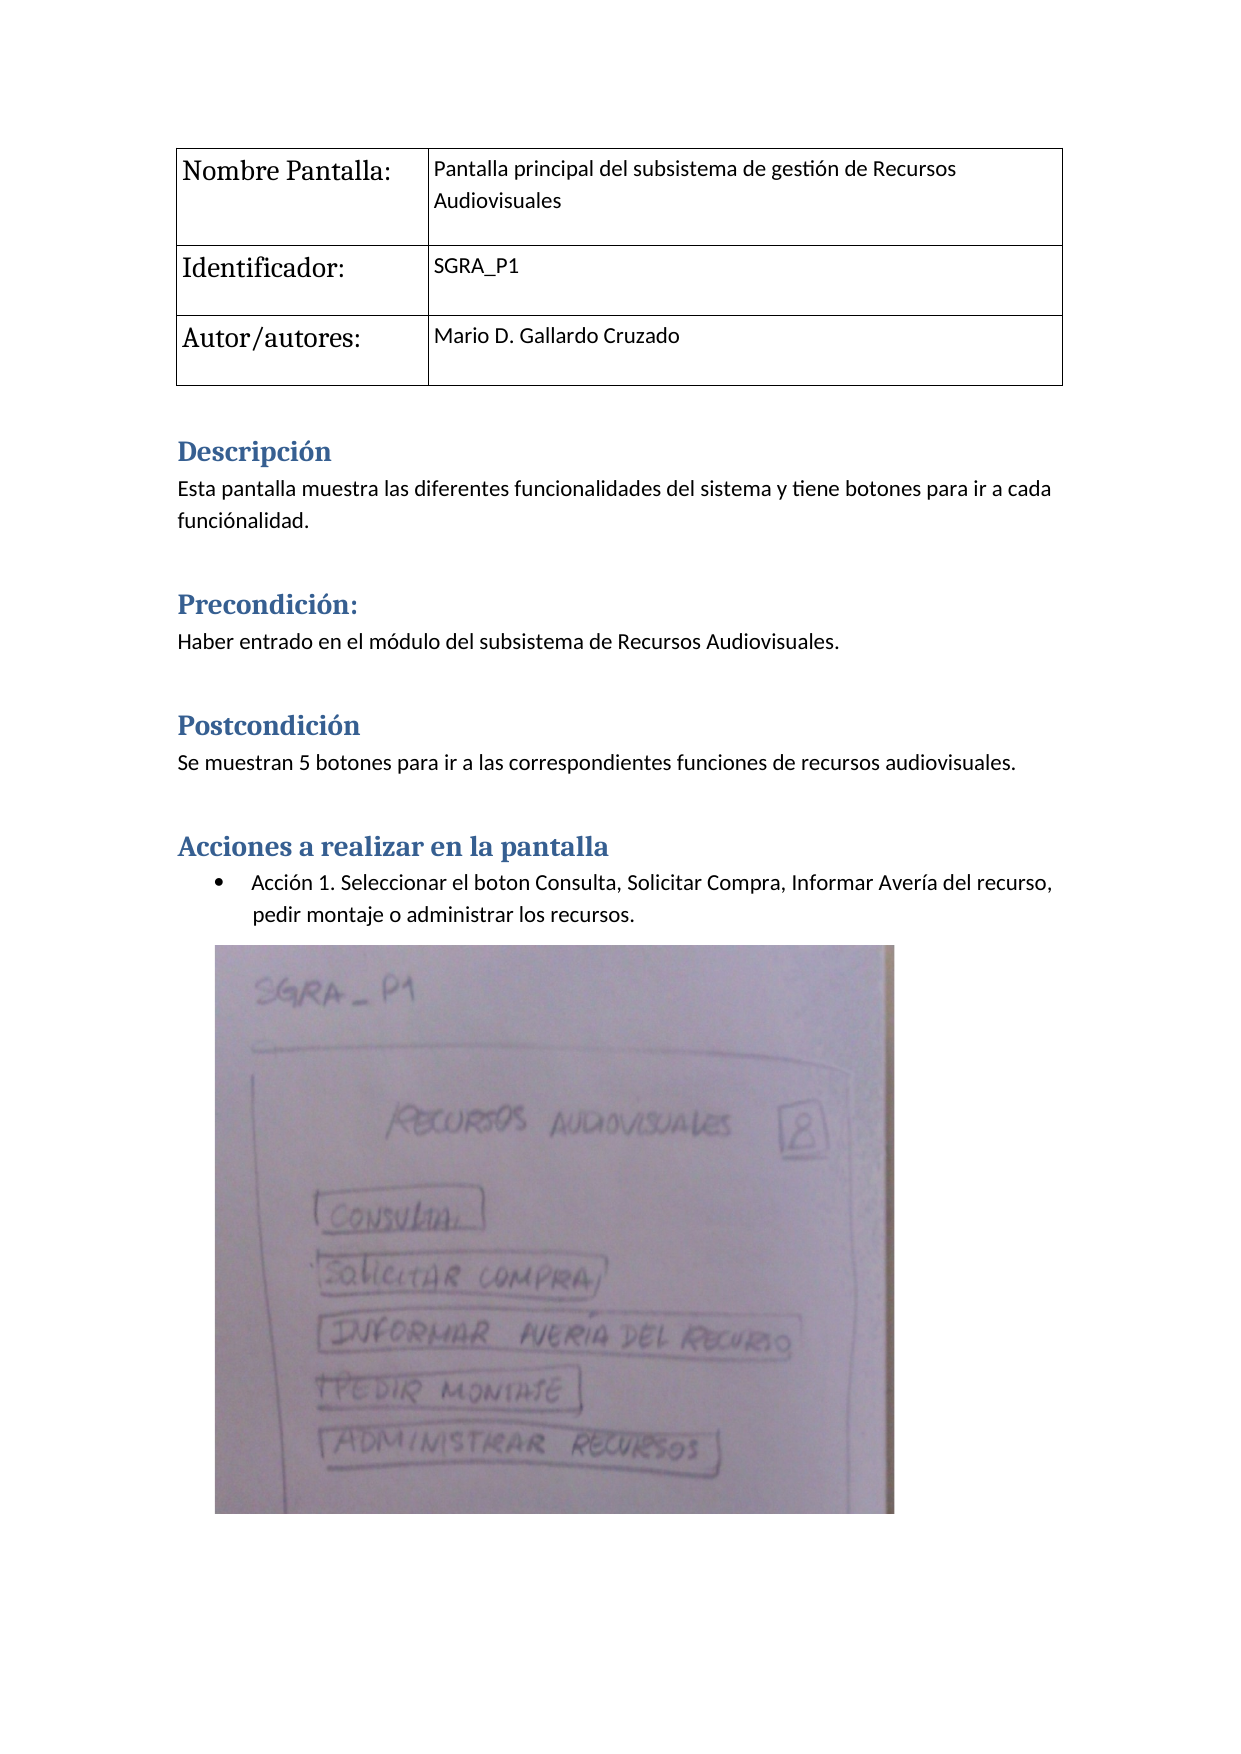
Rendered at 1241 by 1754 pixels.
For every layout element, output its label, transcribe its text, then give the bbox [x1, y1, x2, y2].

text Postcondición [177, 709, 1063, 743]
table_header Nombre Pantalla: [177, 149, 428, 244]
table_header Pantalla principal del subsistema de gestión de Recursos Audiovisuales [429, 149, 1062, 244]
table_cell Autor/autores: [177, 316, 428, 385]
table_cell SGRA_P1 [429, 246, 1062, 315]
text Se muestran 5 botones para ir a las correspondientes funciones de recursos audiovisuales. [177, 748, 1063, 776]
text Precondición: [177, 588, 1063, 622]
list Acción 1. Seleccionar el boton Consulta, Solicitar Compra, Informar Avería del recurso, pedir montaje o administrar los recursos. [215, 868, 1063, 928]
table_cell Identificador: [177, 246, 428, 315]
text Acciones a realizar en la pantalla [177, 830, 1063, 863]
text Descripción [177, 435, 1063, 469]
picture [214, 945, 895, 1514]
table_cell Mario D. Gallardo Cruzado [429, 316, 1062, 385]
text Haber entrado en el módulo del subsistema de Recursos Audiovisuales. [177, 627, 1063, 655]
text Esta pantalla muestra las diferentes funcionalidades del sistema y tiene botones para ir a cada funciónalidad. [177, 474, 1063, 534]
